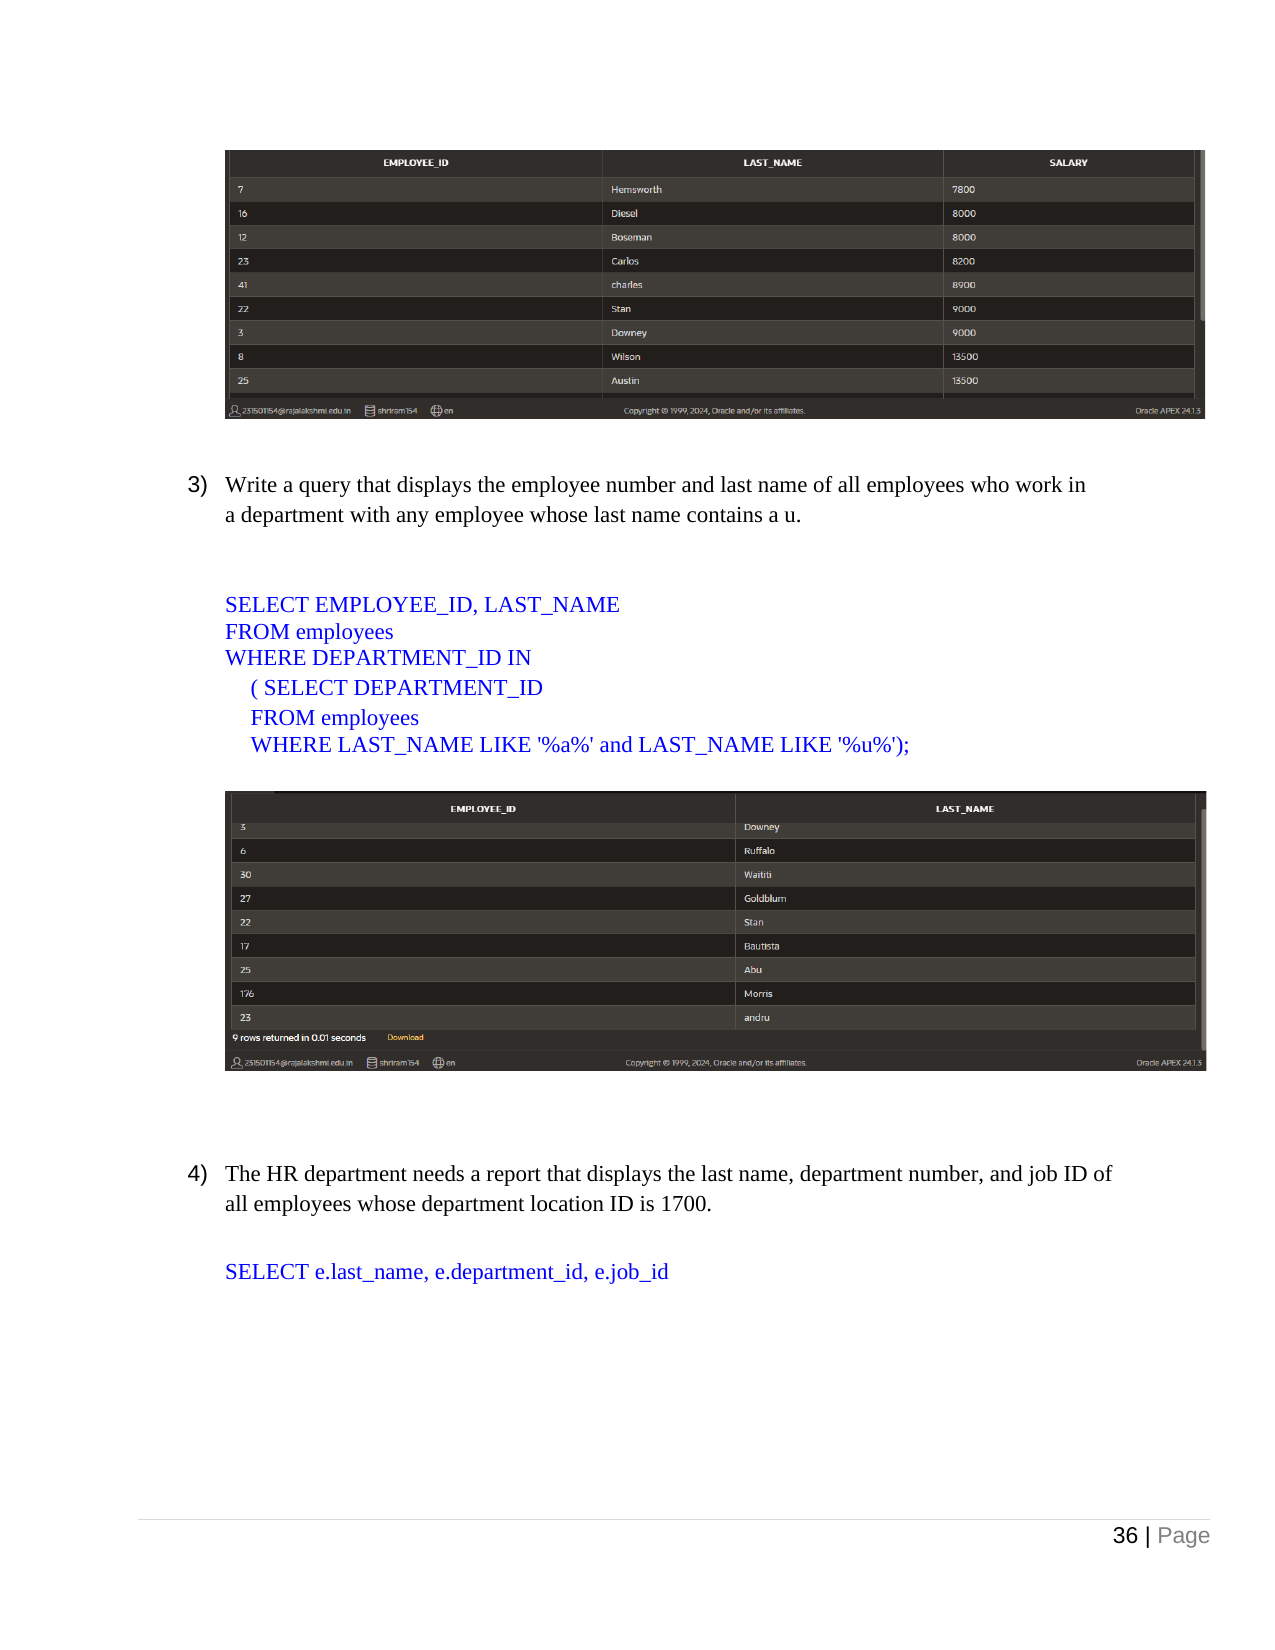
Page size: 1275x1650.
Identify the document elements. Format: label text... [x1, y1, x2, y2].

text SELECT e.last_name, e.department_id, e.job_id [225, 1258, 1210, 1284]
list The HR department needs a report that displays the last name, department number, and job ID of all employees whose department location ID is 1700. [187, 1160, 1122, 1217]
text FROM employees [250, 704, 1210, 731]
text SELECT EMPLOYEE_ID, LAST_NAME [225, 591, 1210, 618]
list Write a query that displays the employee number and last name of all employees who work in a department with any employee whose last name contains a u. [187, 471, 1094, 528]
picture [225, 150, 1206, 419]
picture [225, 791, 1207, 1071]
text WHERE DEPARTMENT_ID IN ( SELECT DEPARTMENT_ID [225, 644, 556, 701]
text WHERE LAST_NAME LIKE '%a%' and LAST_NAME LIKE '%u%'); [250, 731, 1210, 757]
text FROM employees [225, 618, 1210, 644]
